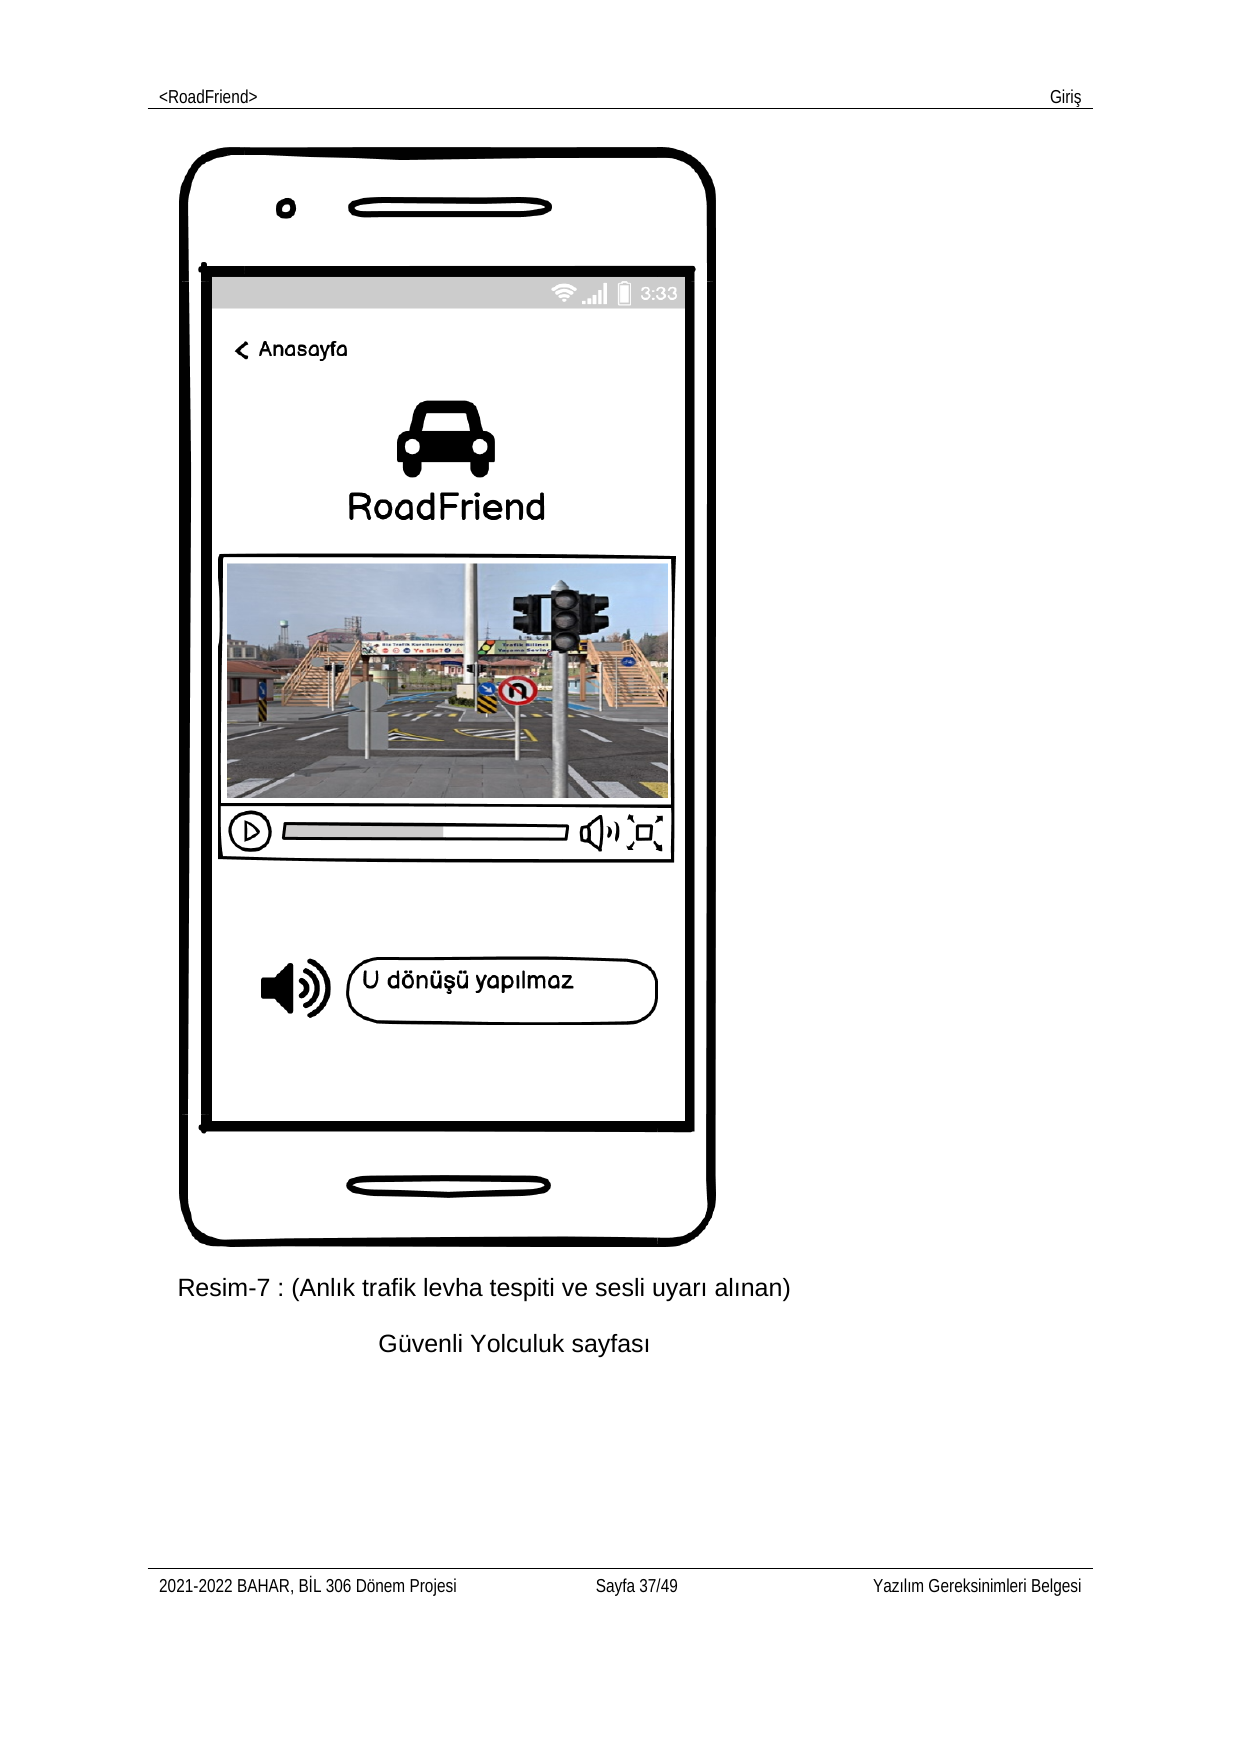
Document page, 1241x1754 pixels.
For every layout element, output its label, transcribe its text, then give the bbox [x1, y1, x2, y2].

picture [177, 147, 716, 1247]
text Güvenli Yolculuk sayfası [148, 1329, 1093, 1358]
text Resim-7 : (Anlık trafik levha tespiti ve sesli uyarı alınan) [148, 1273, 1093, 1302]
